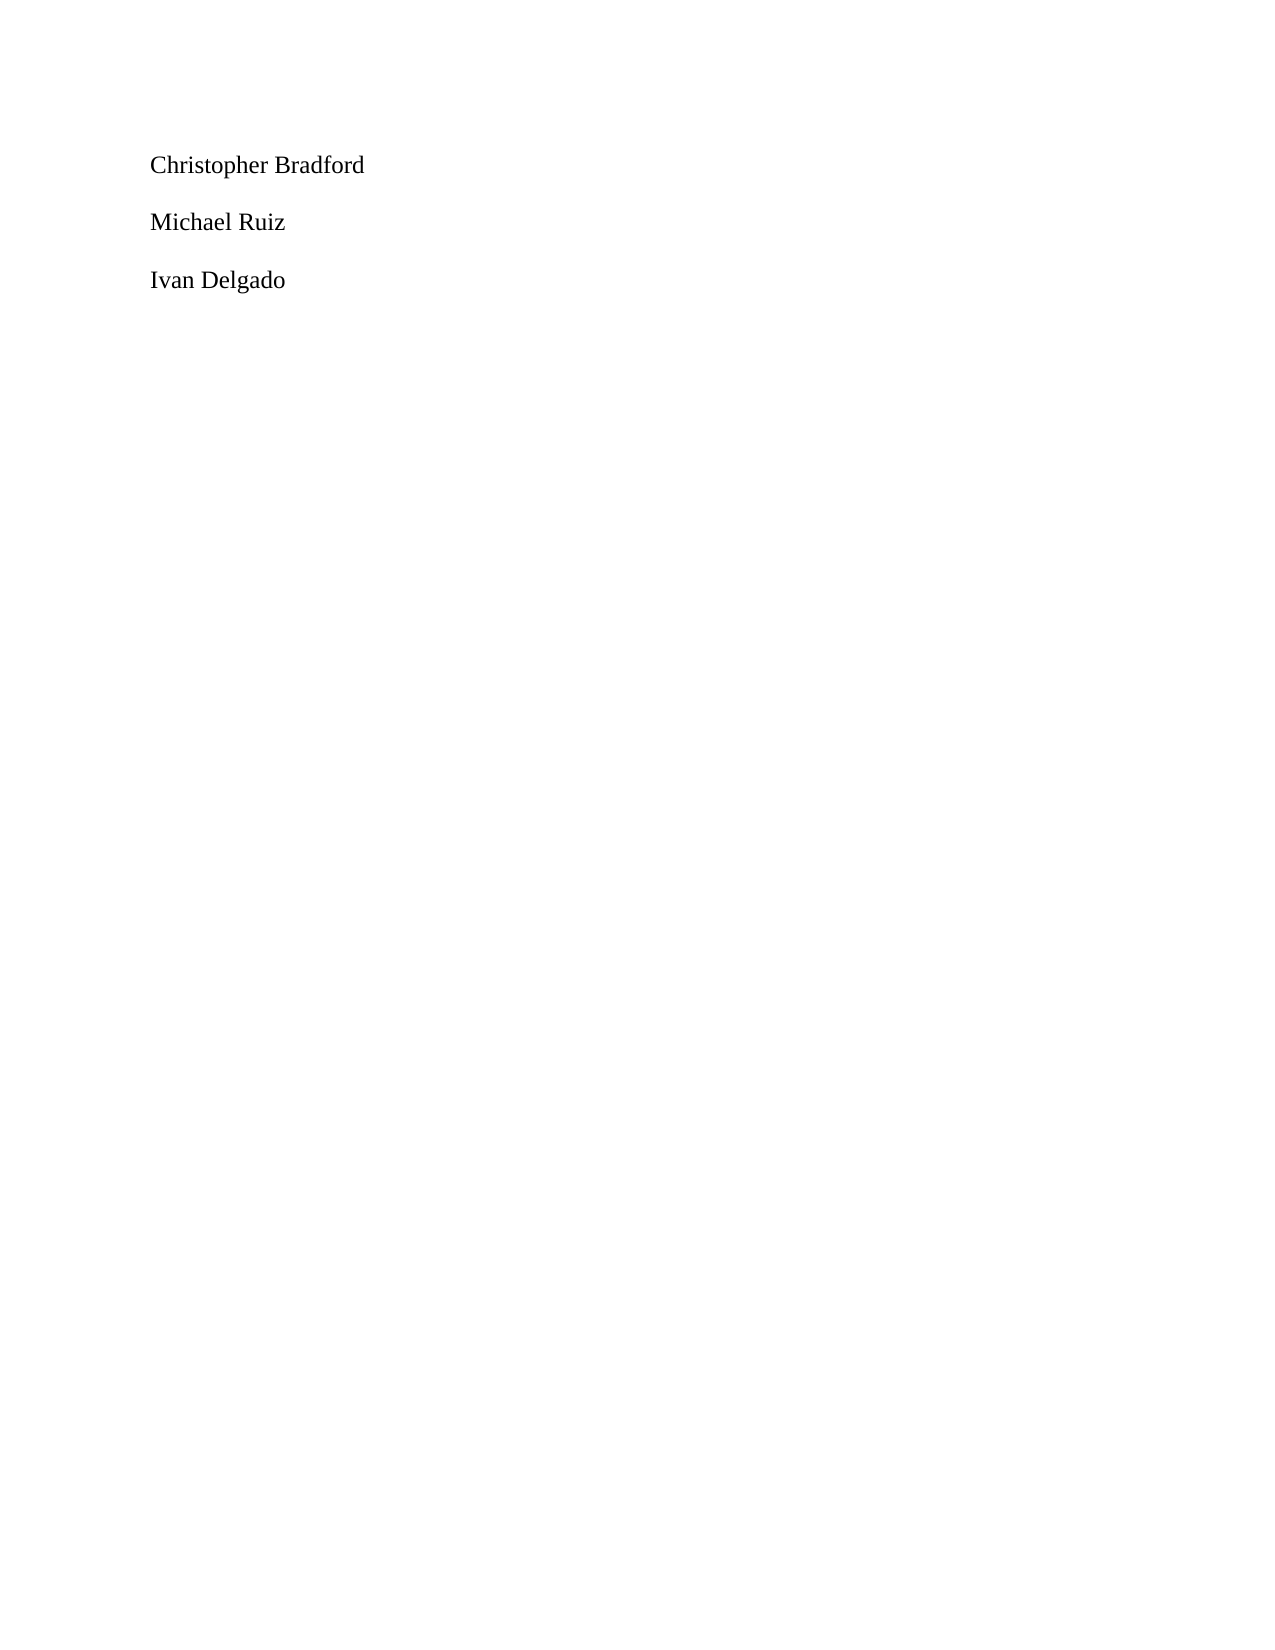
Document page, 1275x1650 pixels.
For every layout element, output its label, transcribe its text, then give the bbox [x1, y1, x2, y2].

text Ivan Delgado [150, 265, 1125, 294]
text Michael Ruiz [150, 207, 1125, 236]
text Christopher Bradford [150, 150, 1125, 179]
